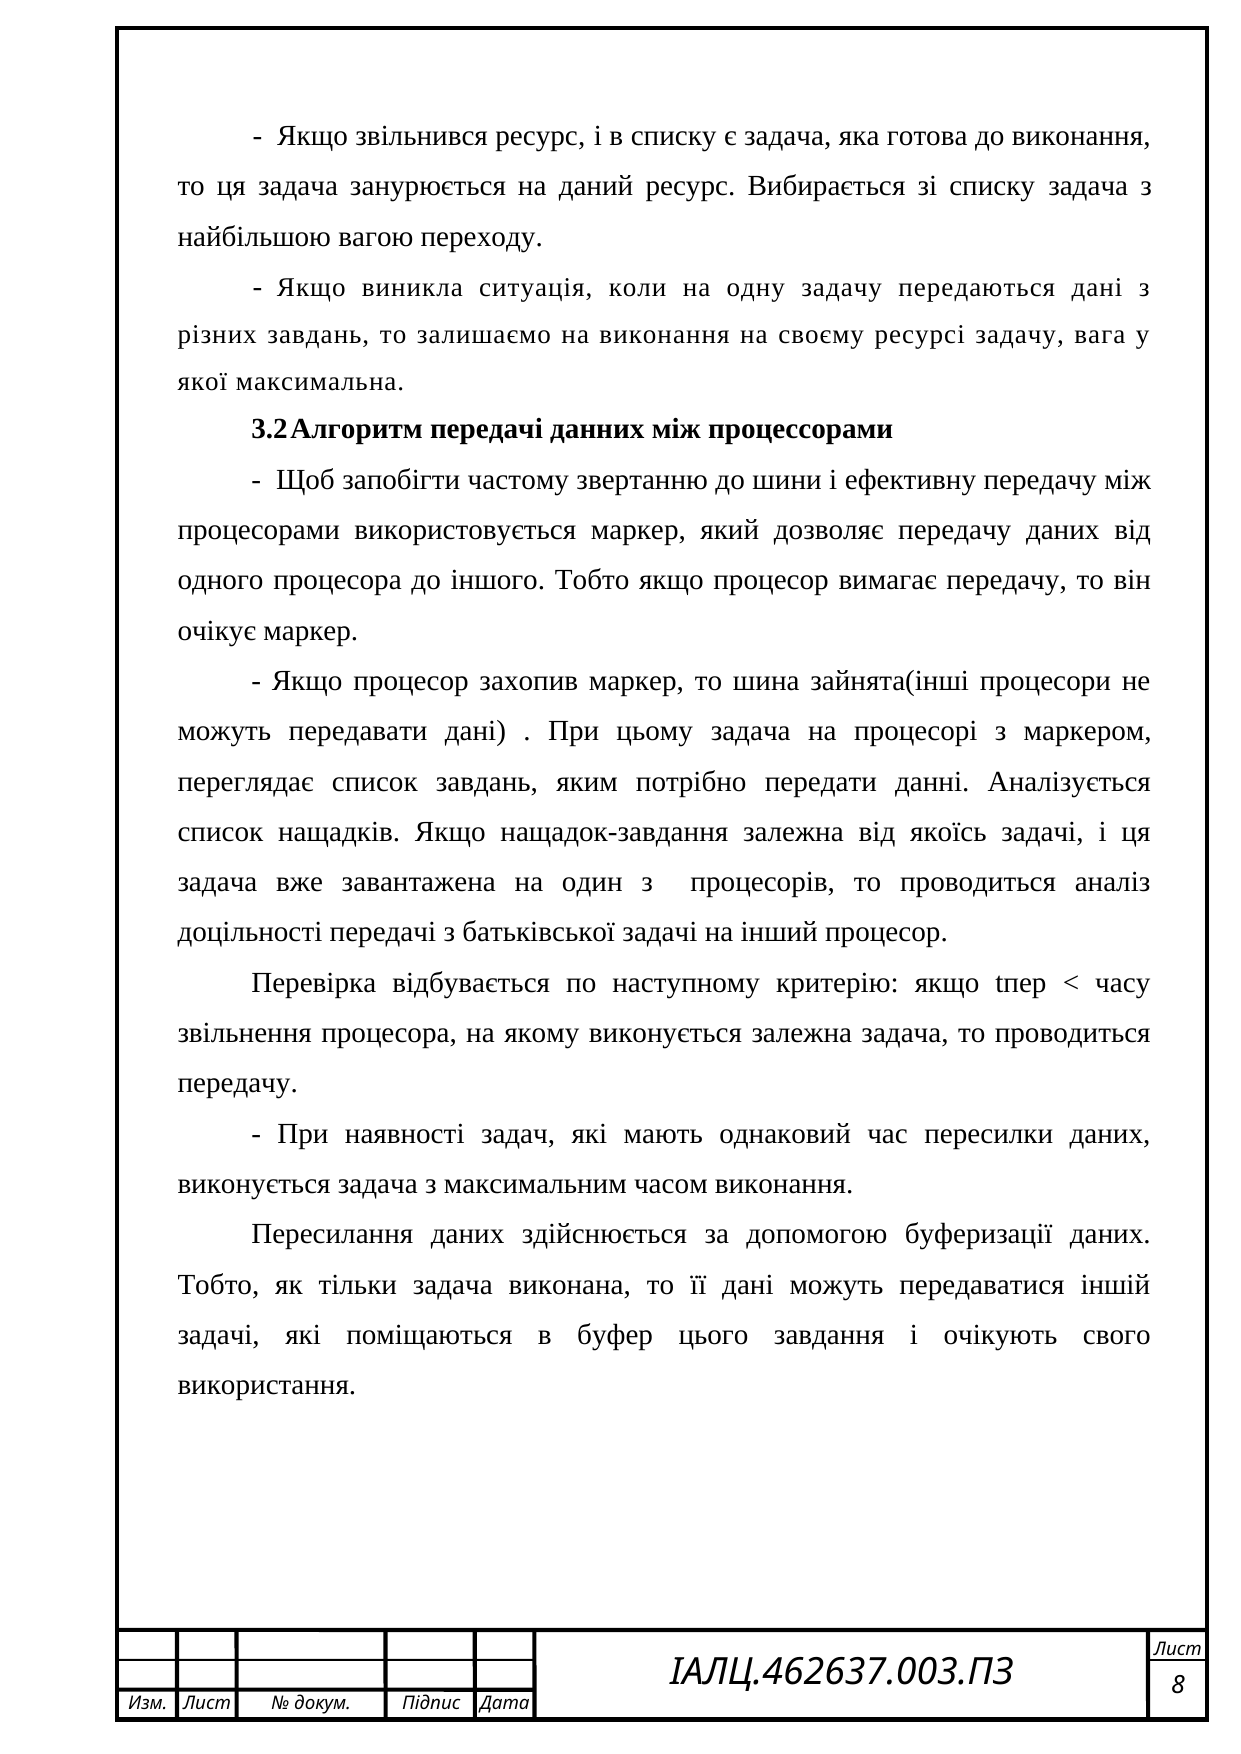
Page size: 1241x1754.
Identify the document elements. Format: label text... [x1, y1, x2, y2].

text - Щоб запобігти частому звертанню до шини і ефективну передачу між процесорами використовується маркер, який дозволяє передачу даних від одного процесора до іншого. Тобто якщо процесор вимагає передачу, то він очікує маркер. [177, 462, 1152, 646]
text - При наявності задач, які мають однаковий час пересилки даних, виконується задача з максимальним часом виконання. [177, 1116, 1152, 1200]
list Алгоритм передачі данних між процессорами [251, 411, 1152, 445]
list - Якщо звільнився ресурс, і в списку є задача, яка готова до виконання, то ця задача занурюється на даний ресурс. Вибирається зі списку задача з найбільшою вагою переходу. [177, 118, 1152, 252]
text Пересилання даних здійснюється за допомогою буферизації даних. Тобто, як тільки задача виконана, то її дані можуть передаватися іншій задачі, які поміщаються в буфер цього завдання і очікують свого використання. [177, 1216, 1152, 1401]
text - Якщо виникла ситуація, коли на одну задачу передаються дані з різних завдань, то залишаємо на виконання на своєму ресурсі задачу, вага у якої максимальна. [177, 269, 1152, 396]
text - Якщо процесор захопив маркер, то шина зайнята(інші процесори не можуть передавати дані) . При цьому задача на процесорі з маркером, переглядає список завдань, яким потрібно передати данні. Аналізується список нащадків. Якщо нащадок-завдання залежна від якоїсь задачі, і ця задача вже завантажена на один з процесорів, то проводиться аналіз доцільності передачі з батьківської задачі на інший процесор. [177, 663, 1152, 948]
text Перевірка відбувається по наступному критерію: якщо tпер < часу звільнення процесора, на якому виконується залежна задача, то проводиться передачу. [177, 965, 1152, 1099]
